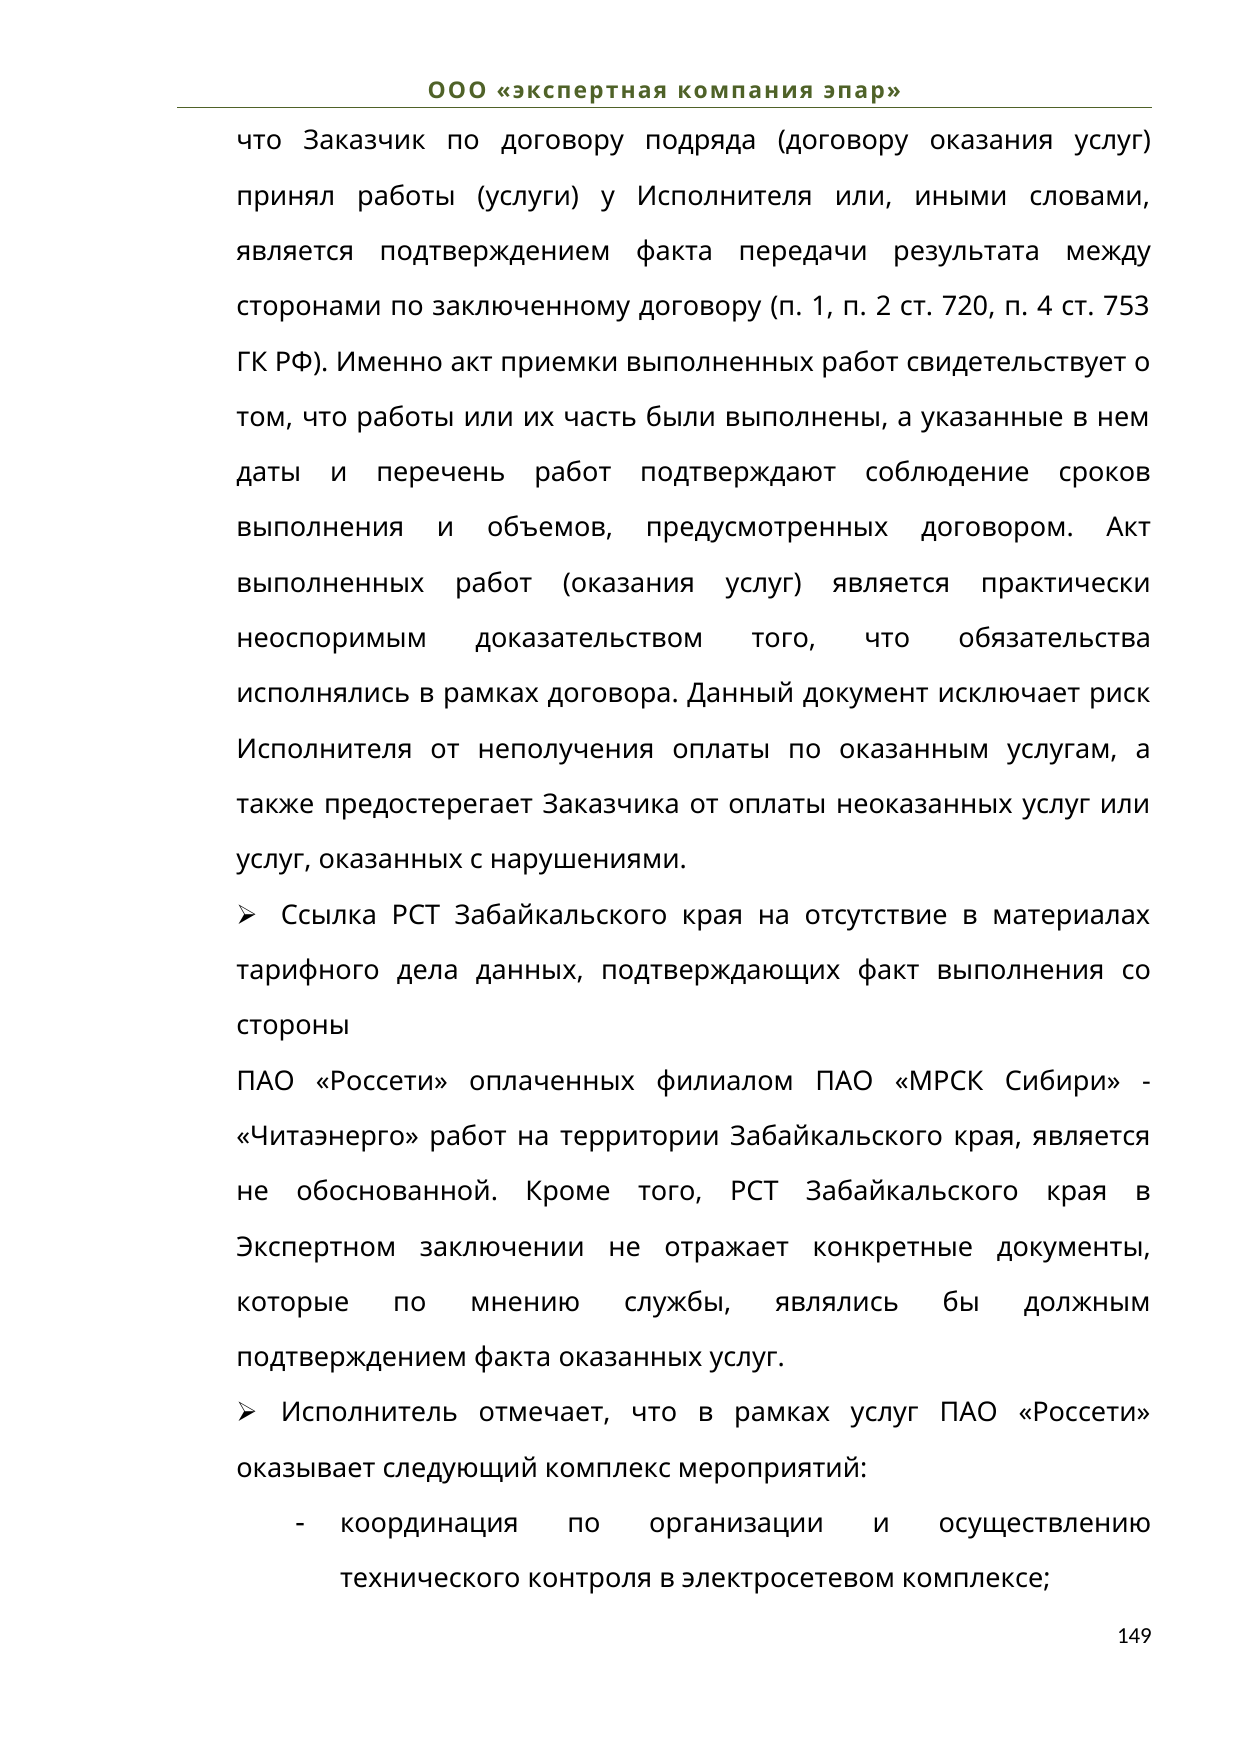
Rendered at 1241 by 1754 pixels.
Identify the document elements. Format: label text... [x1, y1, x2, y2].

list Исполнитель отмечает, что в рамках услуг ПАО «Россети» оказывает следующий комплекс мероприятий: [236, 1393, 1152, 1485]
list Ссылка РСТ Забайкальского края на отсутствие в материалах тарифного дела данных, подтверждающих факт выполнения со стороны ПАО «Россети» оплаченных филиалом ПАО «МРСК Сибири» - «Читаэнерго» работ на территории Забайкальского края, является не обоснованной. Кроме того, РСТ Забайкальского края в Экспертном заключении не отражает конкретные документы, которые по мнению службы, являлись бы должным подтверждением факта оказанных услуг. [236, 895, 1152, 1374]
list координация по организации и осуществлению технического контроля в электросетевом комплексе; [295, 1503, 1152, 1596]
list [236, 121, 1152, 877]
